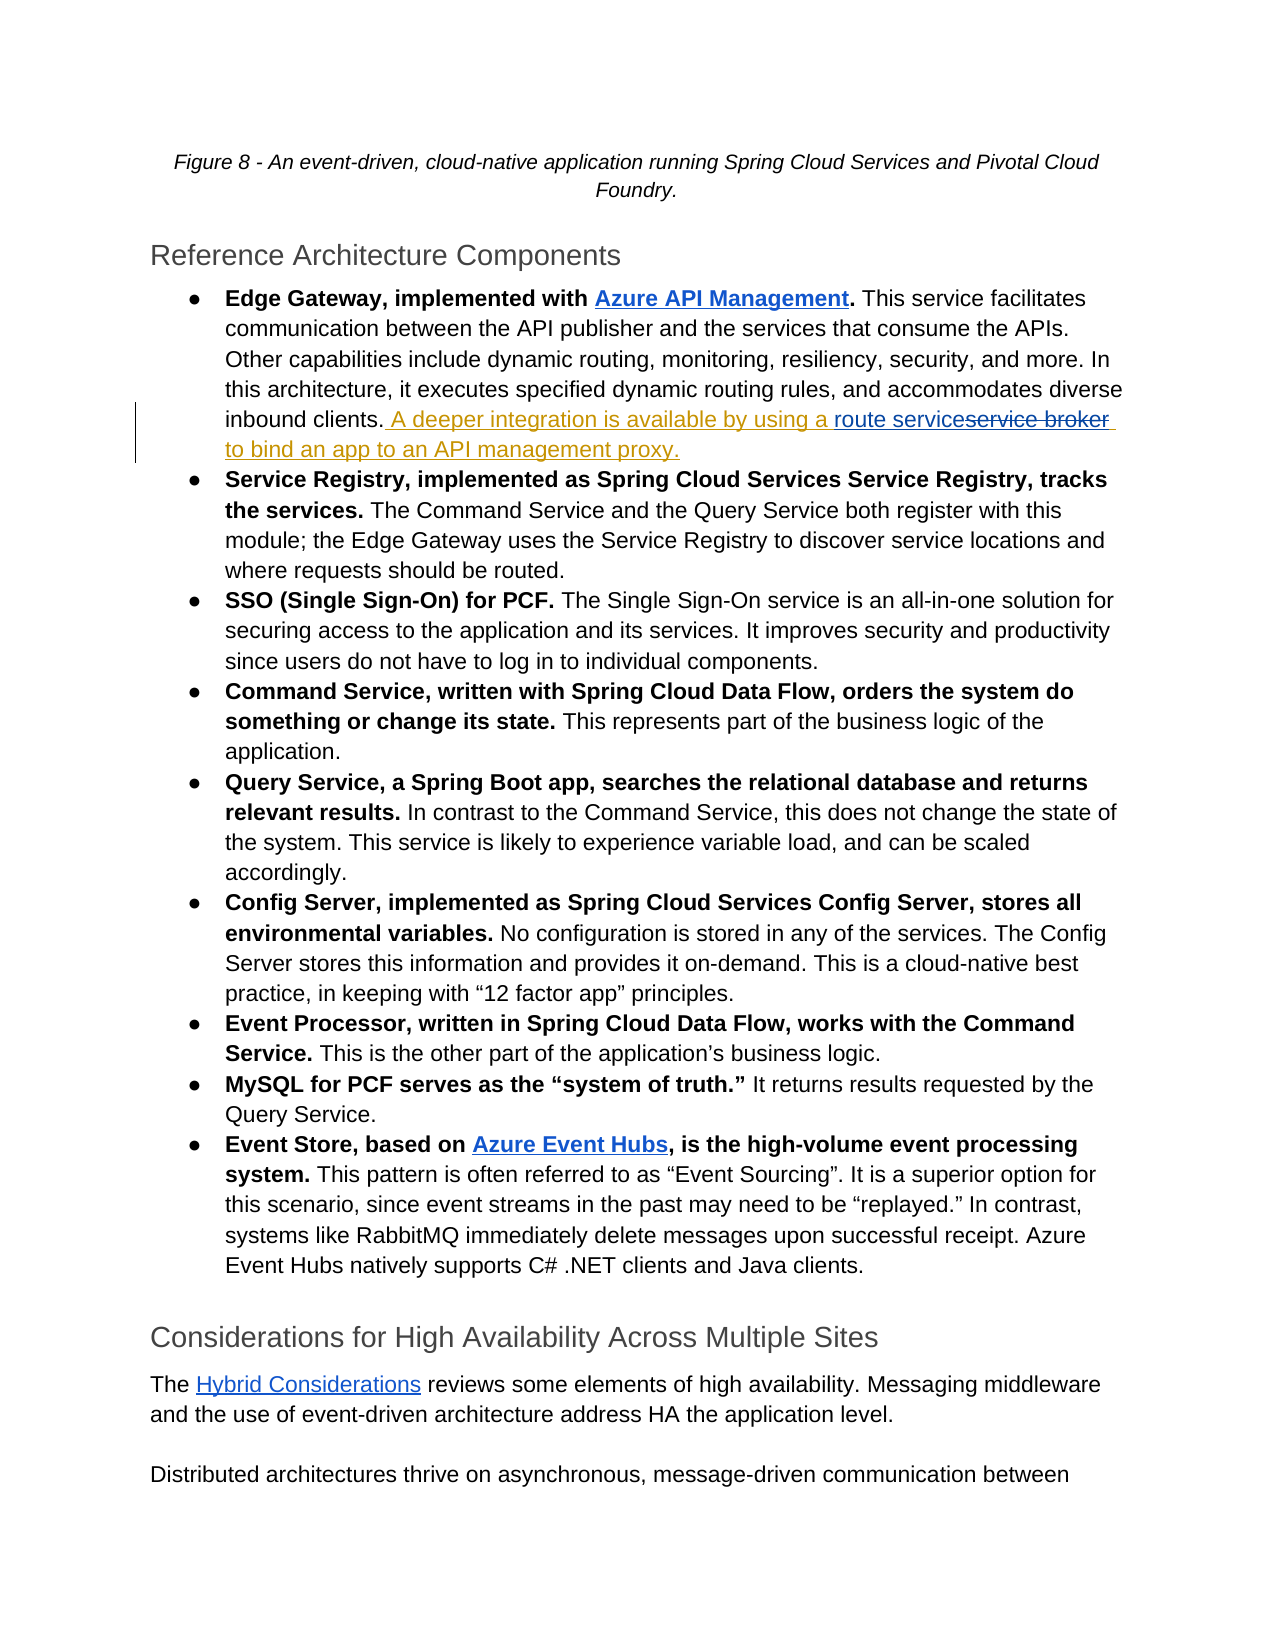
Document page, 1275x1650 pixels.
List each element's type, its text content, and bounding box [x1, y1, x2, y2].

list Query Service, a Spring Boot app, searches the relational database and returns relevant results. In contrast to the Command Service, this does not change the state of the system. This service is likely to experience variable load, and can be scaled accordingly. [187, 768, 1125, 886]
list Edge Gateway, implemented with Azure API Management. This service facilitates communication between the API publisher and the services that consume the APIs. Other capabilities include dynamic routing, monitoring, resiliency, security, and more. In this architecture, it executes specified dynamic routing rules, and accommodates diverse inbound clients. [187, 285, 1125, 463]
list Config Server, implemented as Spring Cloud Services Config Server, stores all environmental variables. No configuration is stored in any of the services. The Config Server stores this information and provides it on-demand. This is a cloud-native best practice, in keeping with “12 factor app” principles. [187, 889, 1125, 1006]
subtitle Considerations for High Availability Across Multiple Sites [150, 1319, 1125, 1353]
list Event Store, based on Azure Event Hubs, is the high-volume event processing system. This pattern is often referred to as “Event Sourcing”. It is a superior option for this scenario, since event streams in the past may need to be “replayed.” In contrast, systems like RabbitMQ immediately delete messages upon successful receipt. Azure Event Hubs natively supports C# .NET clients and Java clients. [187, 1131, 1125, 1278]
text Figure 8 - An event-driven, cloud-native application running Spring Cloud Services and Pivotal Cloud Foundry. [150, 150, 1125, 201]
list SSO (Single Sign-On) for PCF. The Single Sign-On service is an all-in-one solution for securing access to the application and its services. It improves security and productivity since users do not have to log in to individual components. [187, 587, 1125, 674]
subtitle Reference Architecture Components [150, 238, 1125, 272]
list MySQL for PCF serves as the “system of truth.” It returns results requested by the Query Service. [187, 1071, 1125, 1127]
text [150, 1371, 1125, 1488]
list Event Processor, written in Spring Cloud Data Flow, works with the Command Service. This is the other part of the application’s business logic. [187, 1010, 1125, 1067]
list Service Registry, implemented as Spring Cloud Services Service Registry, tracks the services. The Command Service and the Query Service both register with this module; the Edge Gateway uses the Service Registry to discover service locations and where requests should be routed. [187, 466, 1125, 583]
list Command Service, written with Spring Cloud Data Flow, orders the system do something or change its state. This represents part of the business logic of the application. [187, 678, 1125, 765]
